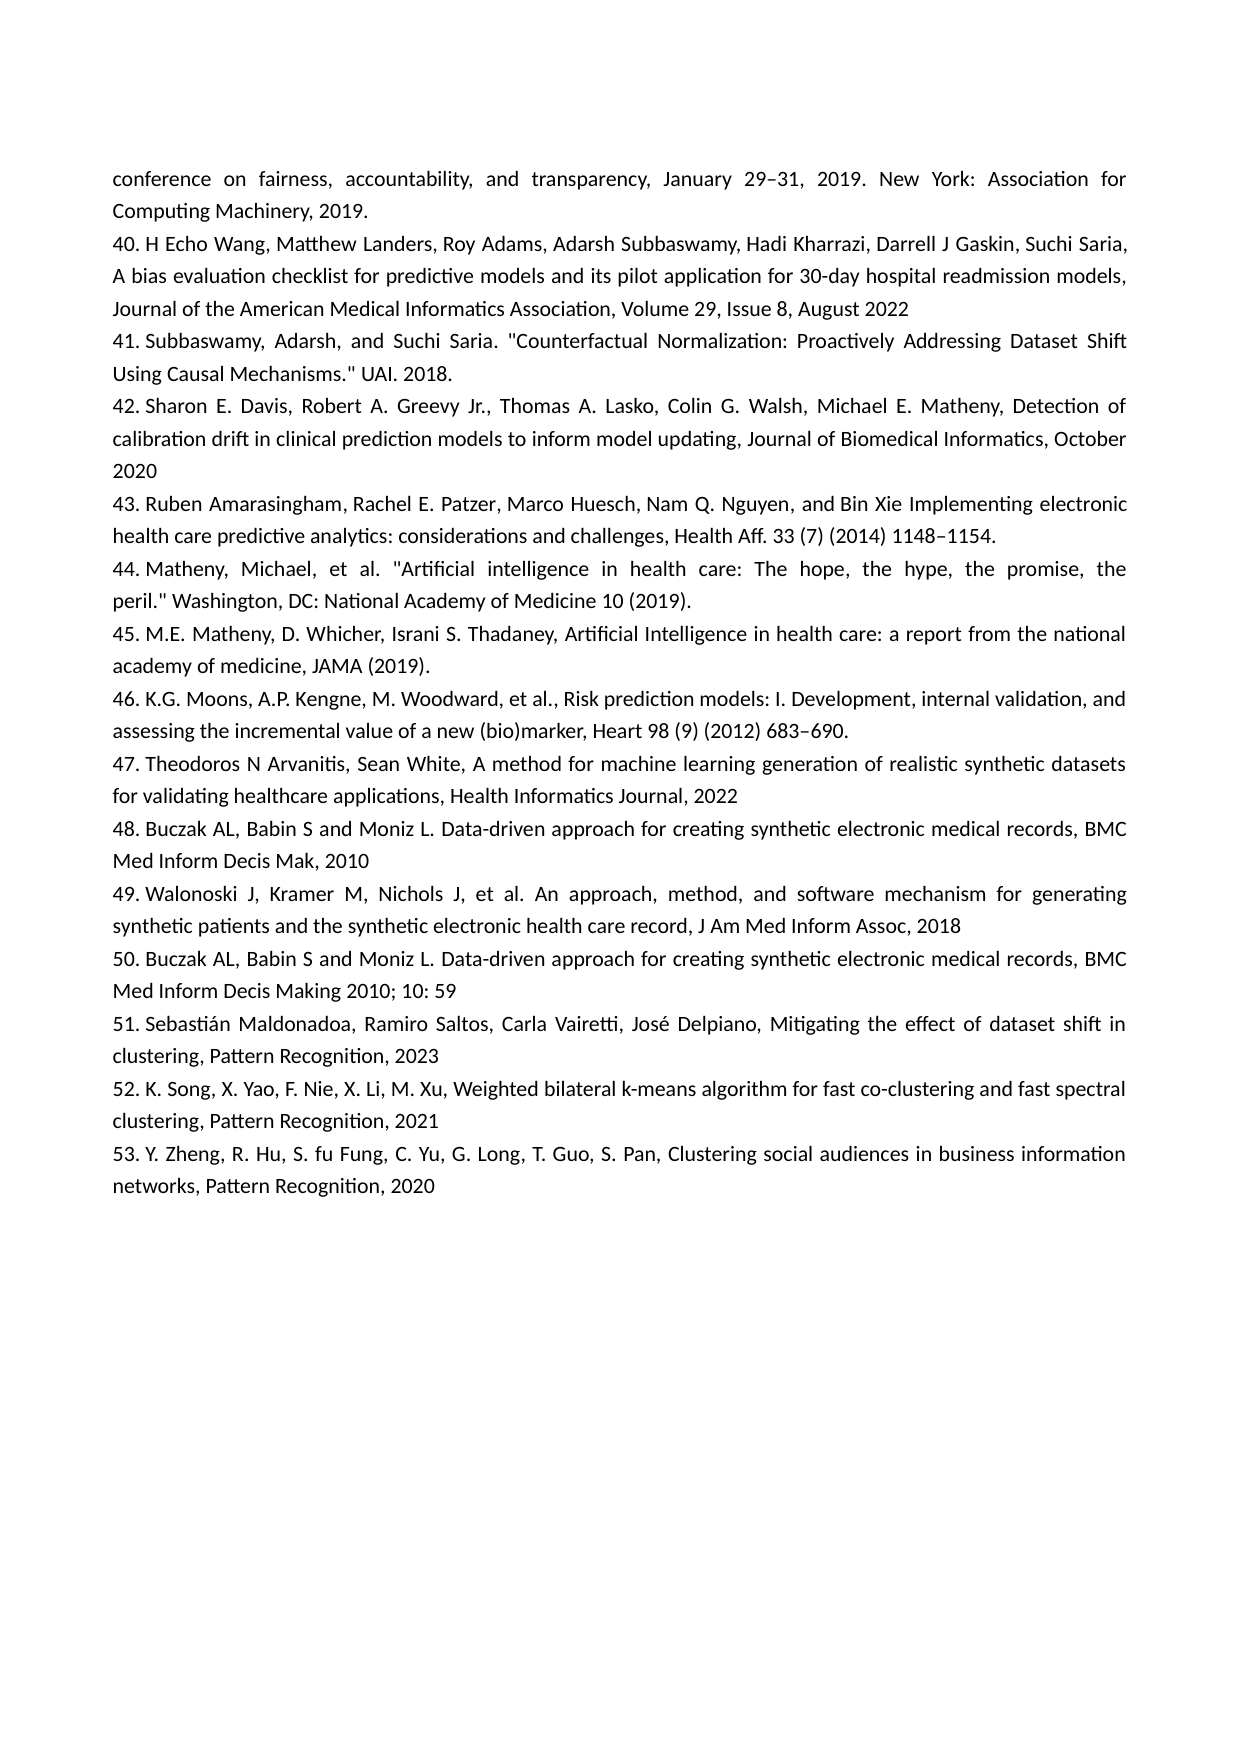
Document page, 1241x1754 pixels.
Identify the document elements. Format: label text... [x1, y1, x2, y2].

list Sharon E. Davis, Robert A. Greevy Jr., Thomas A. Lasko, Colin G. Walsh, Michael E. Matheny, Detection of calibration drift in clinical prediction models to inform model updating, Journal of Biomedical Informatics, October 2020 [112, 389, 1128, 487]
list M.E. Matheny, D. Whicher, Israni S. Thadaney, Artificial Intelligence in health care: a report from the national academy of medicine, JAMA (2019). [112, 617, 1128, 682]
list K.G. Moons, A.P. Kengne, M. Woodward, et al., Risk prediction models: I. Development, internal validation, and assessing the incremental value of a new (bio)marker, Heart 98 (9) (2012) 683–690. [112, 682, 1128, 747]
list Subbaswamy, Adarsh, and Suchi Saria. "Counterfactual Normalization: Proactively Addressing Dataset Shift Using Causal Mechanisms." UAI. 2018. [112, 324, 1128, 389]
list H Echo Wang, Matthew Landers, Roy Adams, Adarsh Subbaswamy, Hadi Kharrazi, Darrell J Gaskin, Suchi Saria, A bias evaluation checklist for predictive models and its pilot application for 30-day hospital readmission models, Journal of the American Medical Informatics Association, Volume 29, Issue 8, August 2022 [112, 227, 1128, 324]
list Buczak AL, Babin S and Moniz L. Data-driven approach for creating synthetic electronic medical records, BMC Med Inform Decis Making 2010; 10: 59 [112, 942, 1128, 1007]
list Matheny, Michael, et al. "Artificial intelligence in health care: The hope, the hype, the promise, the peril." Washington, DC: National Academy of Medicine 10 (2019). [112, 552, 1128, 617]
list Walonoski J, Kramer M, Nichols J, et al. An approach, method, and software mechanism for generating synthetic patients and the synthetic electronic health care record, J Am Med Inform Assoc, 2018 [112, 877, 1128, 942]
list Sebastián Maldonadoa, Ramiro Saltos, Carla Vairetti, José Delpiano, Mitigating the effect of dataset shift in clustering, Pattern Recognition, 2023 [112, 1007, 1128, 1072]
list Y. Zheng, R. Hu, S. fu Fung, C. Yu, G. Long, T. Guo, S. Pan, Clustering social audiences in business information networks, Pattern Recognition, 2020 [112, 1137, 1128, 1202]
list Ruben Amarasingham, Rachel E. Patzer, Marco Huesch, Nam Q. Nguyen, and Bin Xie Implementing electronic health care predictive analytics: considerations and challenges, Health Aff. 33 (7) (2014) 1148–1154. [112, 487, 1128, 552]
list Buczak AL, Babin S and Moniz L. Data-driven approach for creating synthetic electronic medical records, BMC Med Inform Decis Mak, 2010 [112, 812, 1128, 877]
list K. Song, X. Yao, F. Nie, X. Li, M. Xu, Weighted bilateral k-means algorithm for fast co-clustering and fast spectral clustering, Pattern Recognition, 2021 [112, 1072, 1128, 1137]
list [112, 162, 1128, 227]
list Theodoros N Arvanitis, Sean White, A method for machine learning generation of realistic synthetic datasets for validating healthcare applications, Health Informatics Journal, 2022 [112, 747, 1128, 812]
